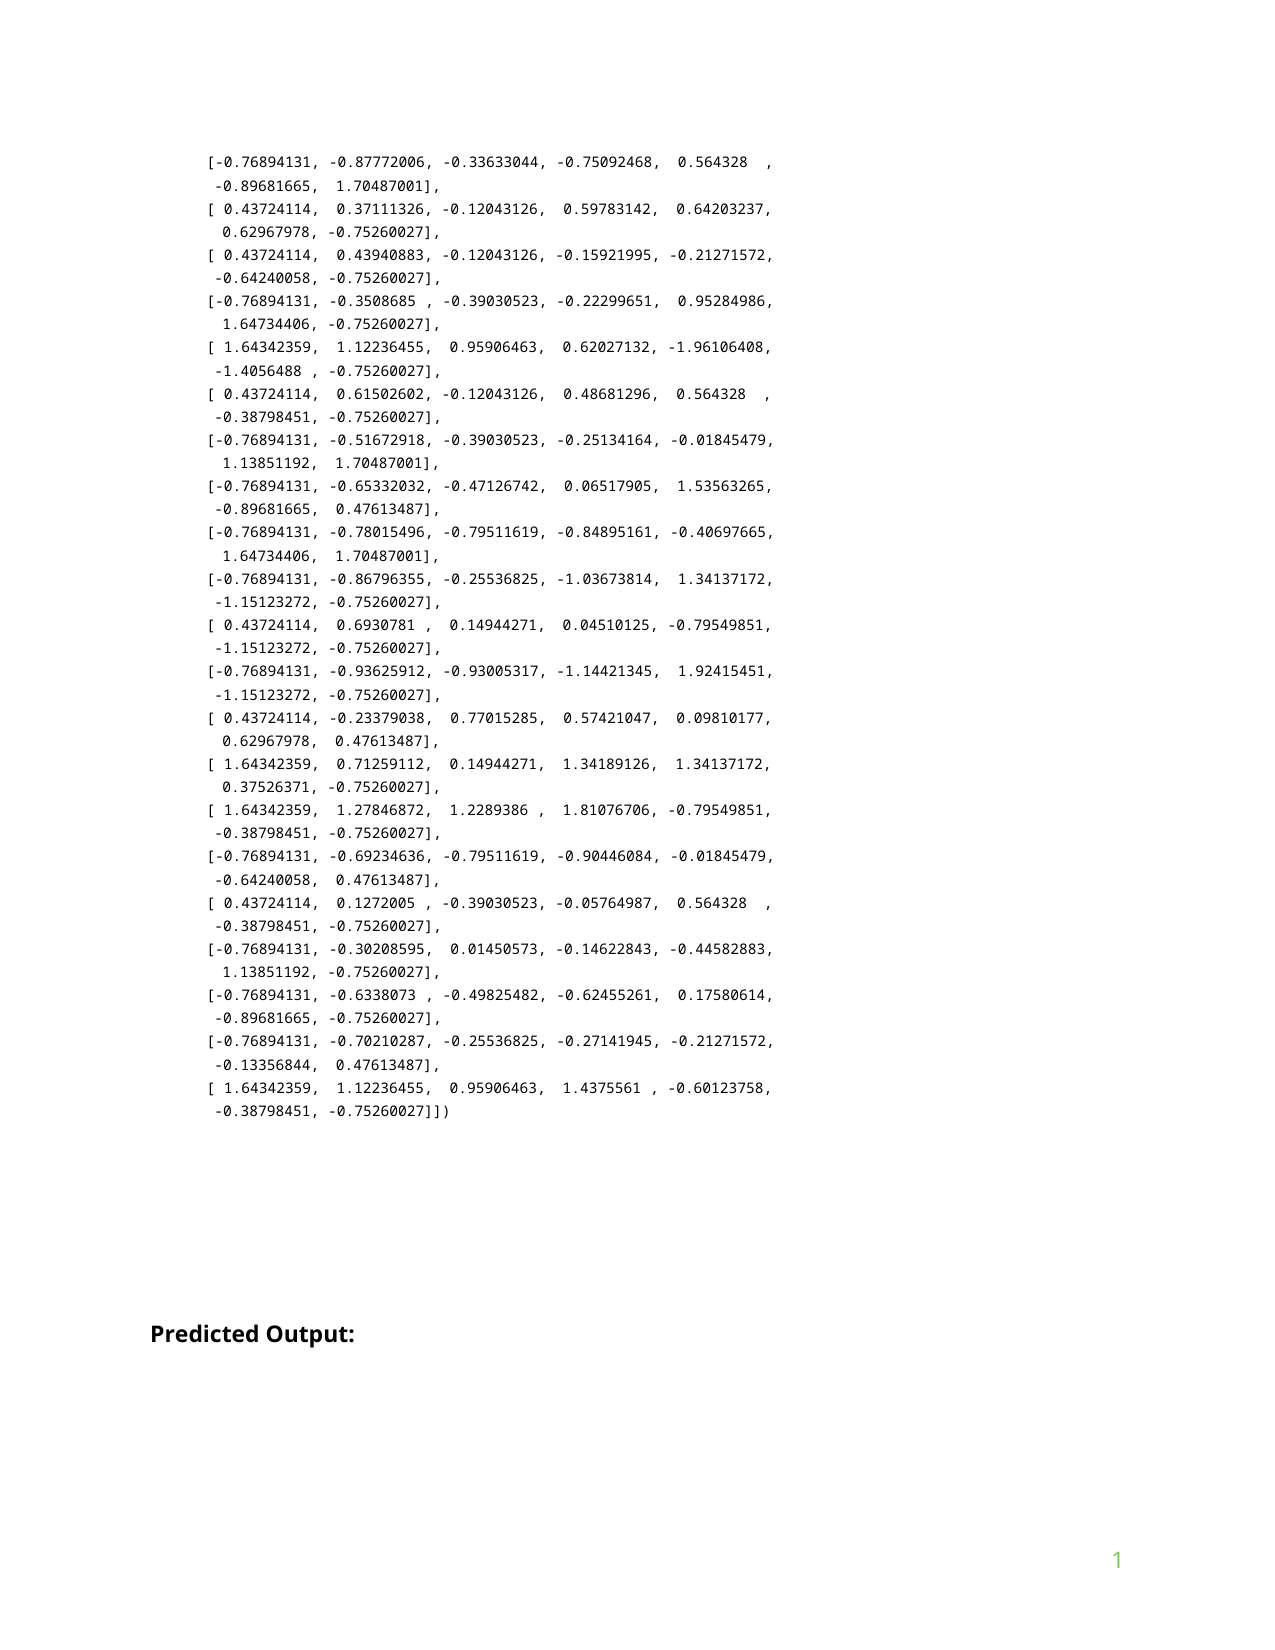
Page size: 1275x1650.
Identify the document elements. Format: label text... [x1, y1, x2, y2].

text [-0.76894131, -0.70210287, -0.25536825, -0.27141945, -0.21271572, [206, 1031, 1179, 1051]
text -0.38798451, -0.75260027], [214, 823, 1179, 843]
text [ 0.43724114, 0.37111326, -0.12043126, 0.59783142, 0.64203237, [206, 198, 1179, 218]
text -0.38798451, -0.75260027], [214, 407, 1179, 427]
text 1.64734406, -0.75260027], [222, 314, 1179, 334]
text -1.15123272, -0.75260027], [214, 638, 1179, 658]
text 0.62967978, 0.47613487], [222, 731, 1179, 750]
text -0.64240058, -0.75260027], [214, 268, 1179, 288]
text [-0.76894131, -0.3508685 , -0.39030523, -0.22299651, 0.95284986, [206, 291, 1179, 311]
text [-0.76894131, -0.69234636, -0.79511619, -0.90446084, -0.01845479, [206, 846, 1179, 866]
text [-0.76894131, -0.78015496, -0.79511619, -0.84895161, -0.40697665, [206, 522, 1179, 542]
text -1.15123272, -0.75260027], [214, 684, 1179, 704]
text [ 0.43724114, 0.43940883, -0.12043126, -0.15921995, -0.21271572, [206, 245, 1179, 264]
text -1.4056488 , -0.75260027], [214, 360, 1179, 380]
text [-0.76894131, -0.65332032, -0.47126742, 0.06517905, 1.53563265, [206, 476, 1179, 496]
text [-0.76894131, -0.87772006, -0.33633044, -0.75092468, 0.564328 , [206, 152, 1179, 172]
text [ 0.43724114, 0.1272005 , -0.39030523, -0.05764987, 0.564328 , [206, 892, 1179, 912]
text [ 1.64342359, 1.12236455, 0.95906463, 1.4375561 , -0.60123758, [206, 1077, 1179, 1097]
text 1.13851192, 1.70487001], [222, 453, 1179, 473]
text [-0.76894131, -0.6338073 , -0.49825482, -0.62455261, 0.17580614, [206, 985, 1179, 1005]
text -0.89681665, 1.70487001], [214, 175, 1179, 195]
text [ 0.43724114, -0.23379038, 0.77015285, 0.57421047, 0.09810177, [206, 707, 1179, 727]
text [ 1.64342359, 1.12236455, 0.95906463, 0.62027132, -1.96106408, [206, 337, 1179, 357]
text Predicted Output: [150, 1317, 1179, 1349]
text -0.38798451, -0.75260027]]) [214, 1101, 1179, 1121]
text -0.13356844, 0.47613487], [214, 1054, 1179, 1074]
text 1.64734406, 1.70487001], [222, 545, 1179, 565]
text [ 1.64342359, 1.27846872, 1.2289386 , 1.81076706, -0.79549851, [206, 800, 1179, 820]
text [-0.76894131, -0.51672918, -0.39030523, -0.25134164, -0.01845479, [206, 430, 1179, 450]
text -0.89681665, -0.75260027], [214, 1008, 1179, 1028]
text [-0.76894131, -0.86796355, -0.25536825, -1.03673814, 1.34137172, [206, 568, 1179, 588]
text [ 0.43724114, 0.6930781 , 0.14944271, 0.04510125, -0.79549851, [206, 615, 1179, 635]
text [ 1.64342359, 0.71259112, 0.14944271, 1.34189126, 1.34137172, [206, 754, 1179, 773]
text -0.38798451, -0.75260027], [214, 916, 1179, 935]
text -1.15123272, -0.75260027], [214, 592, 1179, 612]
text [ 0.43724114, 0.61502602, -0.12043126, 0.48681296, 0.564328 , [206, 383, 1179, 403]
text -0.64240058, 0.47613487], [214, 869, 1179, 889]
text 0.62967978, -0.75260027], [222, 222, 1179, 241]
text -0.89681665, 0.47613487], [214, 499, 1179, 519]
text 1.13851192, -0.75260027], [222, 962, 1179, 982]
text 0.37526371, -0.75260027], [222, 777, 1179, 797]
text [-0.76894131, -0.93625912, -0.93005317, -1.14421345, 1.92415451, [206, 661, 1179, 681]
text [-0.76894131, -0.30208595, 0.01450573, -0.14622843, -0.44582883, [206, 939, 1179, 958]
